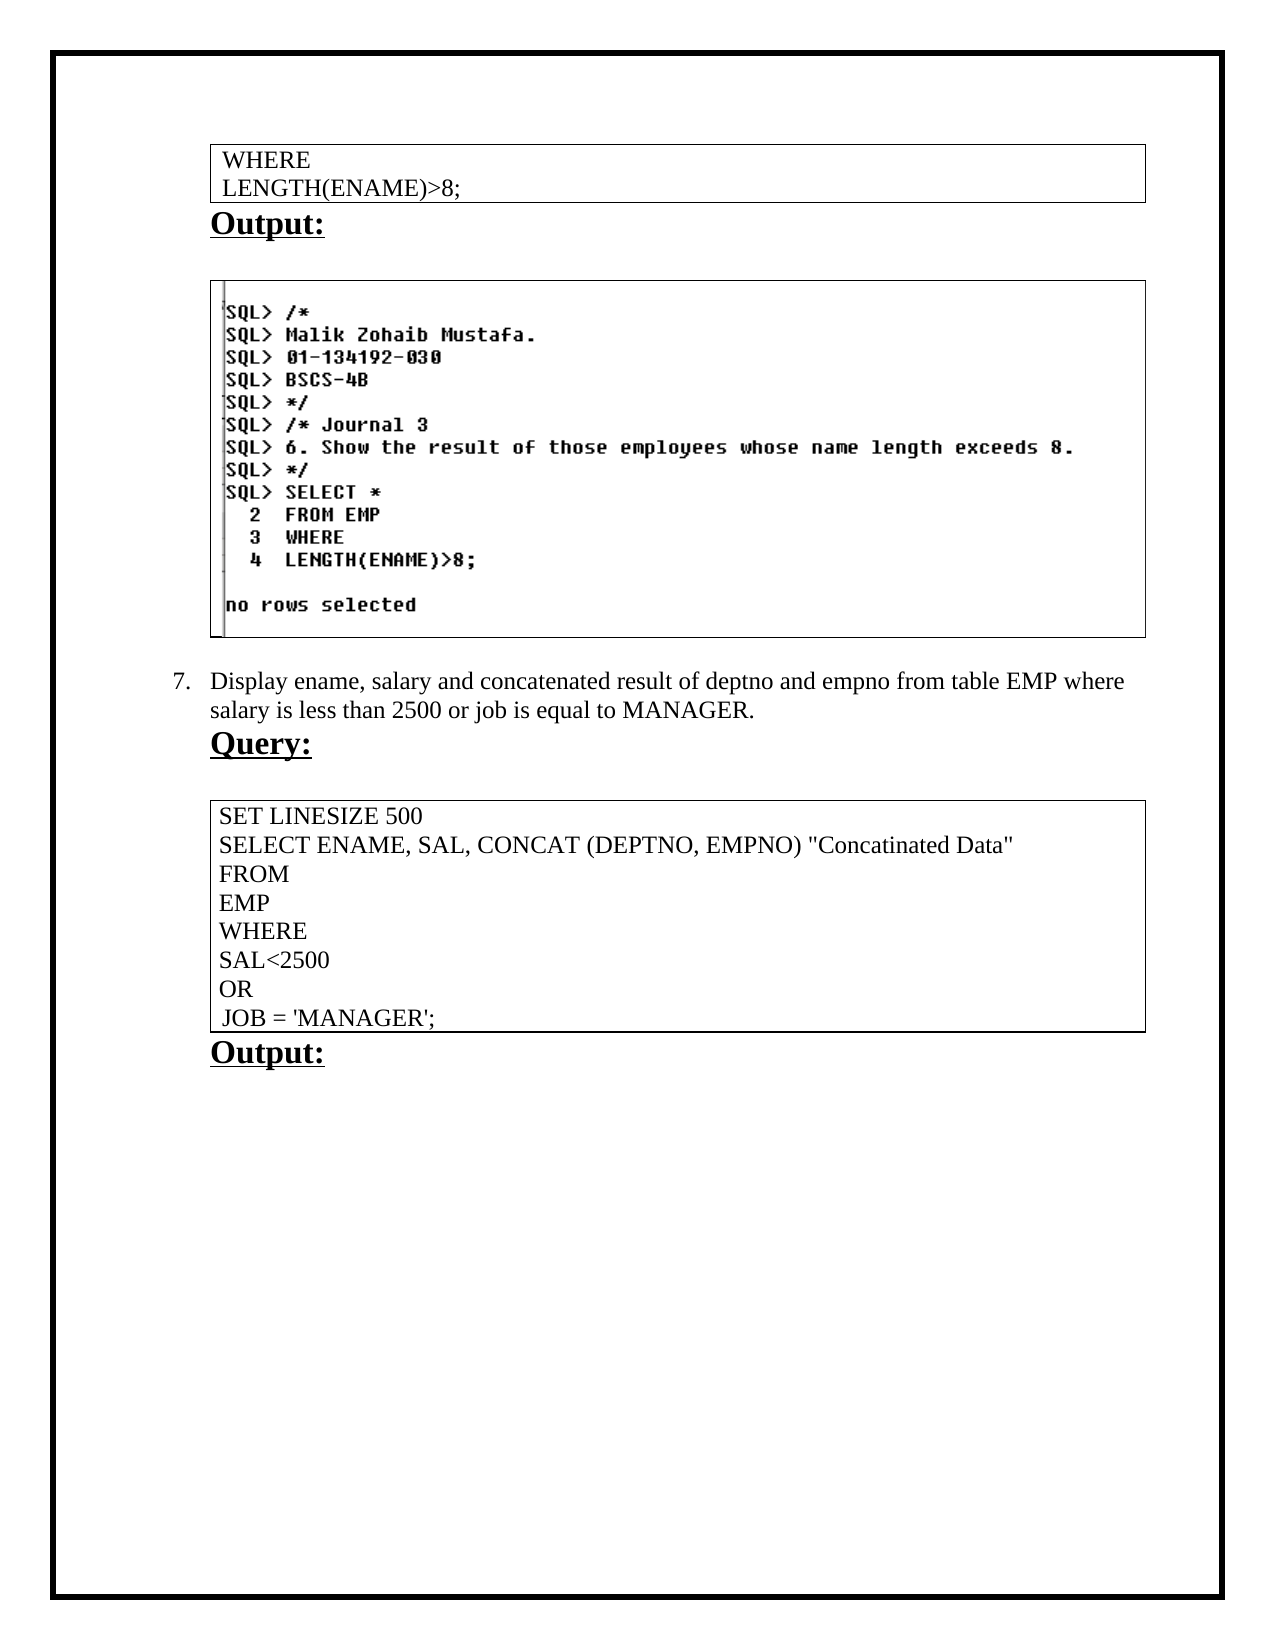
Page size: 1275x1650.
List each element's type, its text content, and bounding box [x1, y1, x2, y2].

table_header SET LINESIZE 500 SELECT ENAME, SAL, CONCAT (DEPTNO, EMPNO) "Concatinated Data" FROM EMP WHERE SAL<2500 OR JOB = 'MANAGER'; [211, 801, 1145, 1031]
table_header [211, 145, 1145, 202]
list Display ename, salary and concatenated result of deptno and empno from table EMP where salary is less than 2500 or job is equal to MANAGER. [172, 666, 1146, 724]
list Output: [210, 203, 1146, 242]
picture [221, 281, 1146, 637]
list Query: [210, 724, 1146, 762]
list Output: [210, 1033, 1146, 1071]
table_header [211, 281, 221, 636]
